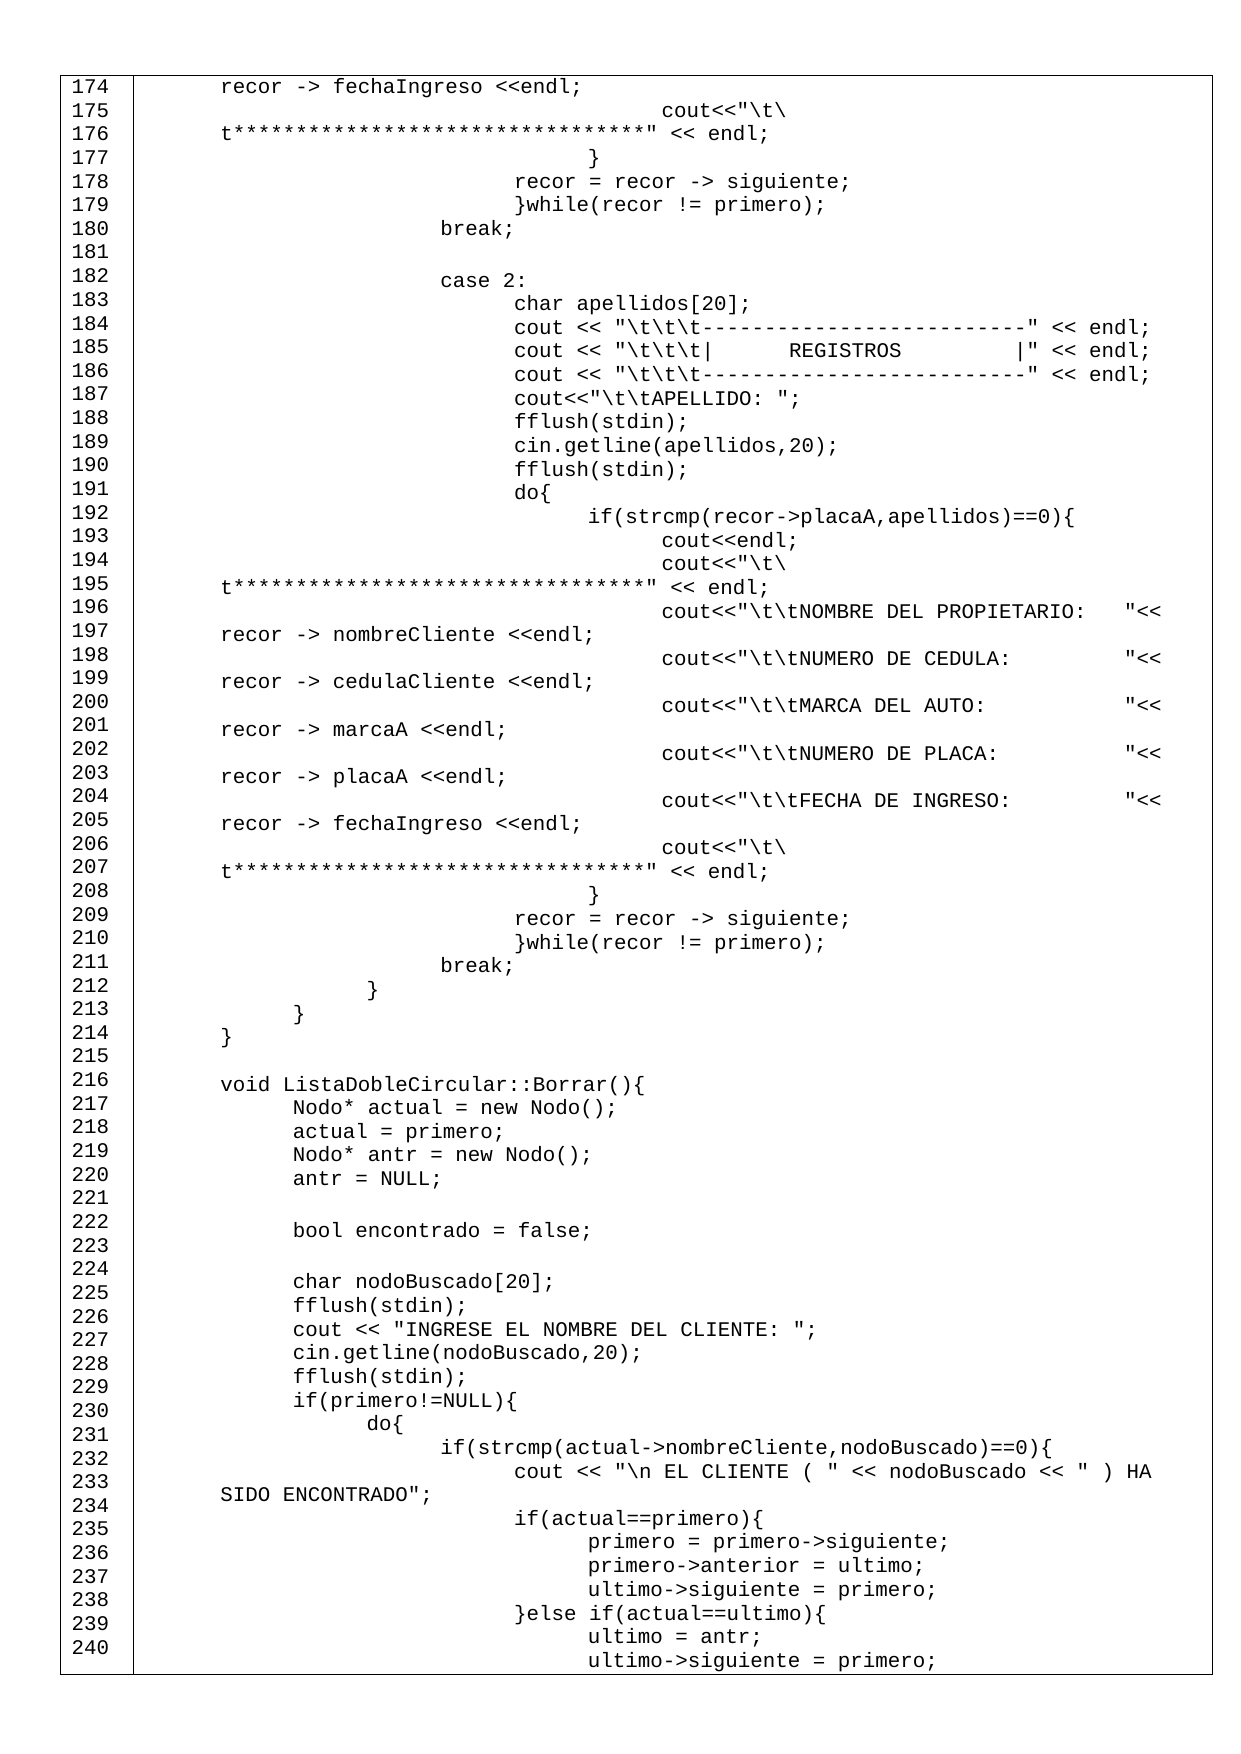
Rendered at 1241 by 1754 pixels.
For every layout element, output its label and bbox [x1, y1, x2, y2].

table_header [134, 76, 1212, 1673]
table_header [61, 76, 133, 1673]
